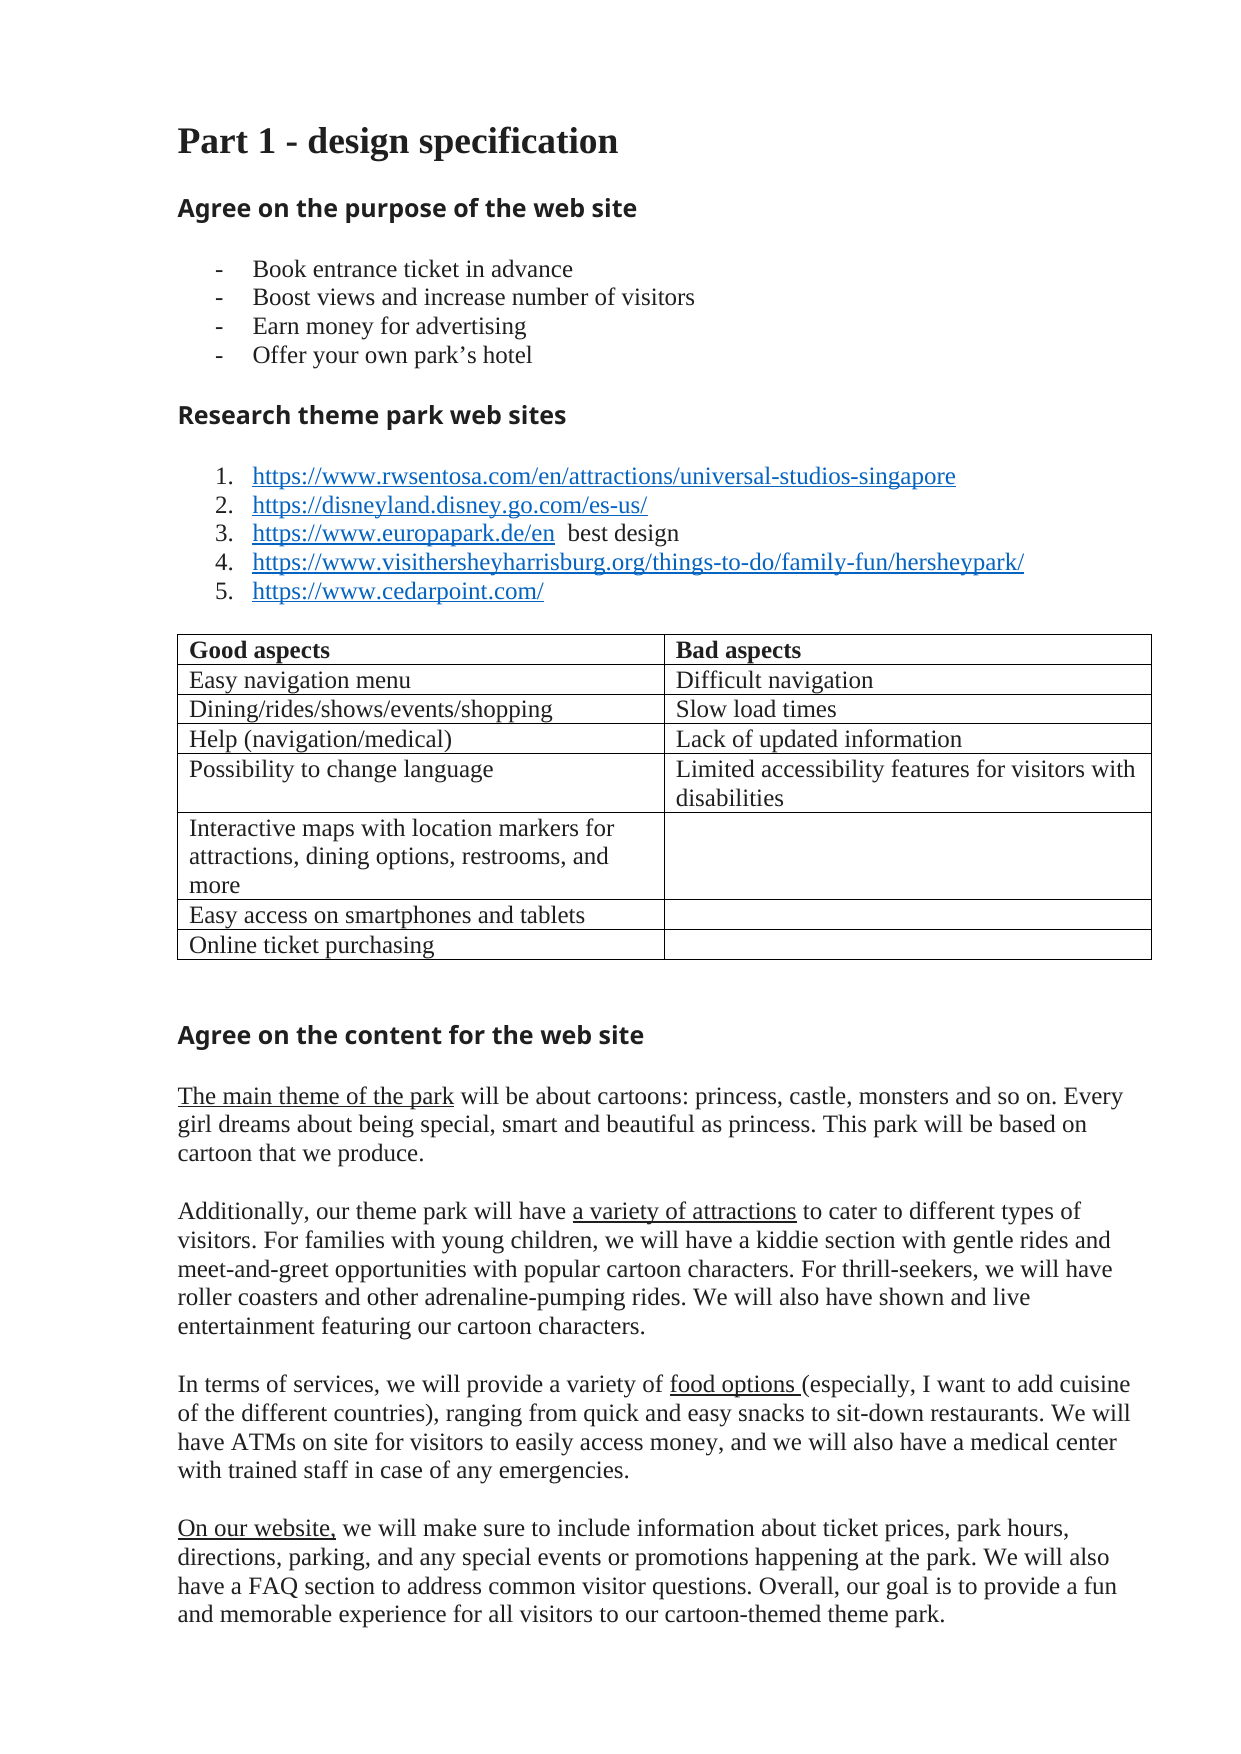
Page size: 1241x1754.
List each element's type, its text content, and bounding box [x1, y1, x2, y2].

table_cell Easy navigation menu [178, 665, 664, 693]
table_cell Dining/rides/shows/events/shopping [178, 695, 664, 723]
text In terms of services, we will provide a variety of food options (especially, I want to add cuisine of the different countries), ranging from quick and easy snacks to sit-down restaurants. We will have ATMs on site for visitors to easily access money, and we will also have a medical center with trained staff in case of any emergencies. [177, 1369, 1152, 1484]
table_cell Slow load times [665, 695, 1151, 723]
text On our website, we will make sure to include information about ticket prices, park hours, directions, parking, and any special events or promotions happening at the park. We will also have a FAQ section to address common visitor questions. Overall, our goal is to provide a fun and memorable experience for all visitors to our cartoon-themed theme park. [177, 1513, 1152, 1628]
list https://www.europapark.de/en best design [215, 518, 1152, 547]
table_cell Difficult navigation [665, 665, 1151, 693]
list https://www.cedarpoint.com/ [215, 576, 1152, 605]
text Additionally, our theme park will have a variety of attractions to cater to different types of visitors. For families with young children, we will have a kiddie section with gentle rides and meet-and-greet opportunities with popular cartoon characters. For thrill-seekers, we will have roller coasters and other adrenaline-pumping rides. We will also have shown and live entertainment featuring our cartoon characters. [177, 1196, 1152, 1340]
table_cell Lack of updated information [665, 724, 1151, 753]
table_cell Easy access on smartphones and tablets [178, 900, 664, 929]
list Offer your own park’s hotel [215, 340, 1152, 369]
list Book entrance ticket in advance [215, 254, 1152, 282]
table_cell [665, 813, 1151, 899]
text Research theme park web sites [177, 398, 1152, 432]
table_cell Interactive maps with location markers for attractions, dining options, restrooms, and more [178, 813, 664, 899]
list https://disneyland.disney.go.com/es-us/ [215, 490, 1152, 518]
table_cell Possibility to change language [178, 754, 664, 812]
text Agree on the purpose of the web site [177, 190, 1152, 224]
list Earn money for advertising [215, 311, 1152, 340]
text Agree on the content for the web site [177, 1017, 1152, 1052]
table_cell [665, 900, 1151, 929]
list https://www.rwsentosa.com/en/attractions/universal-studios-singapore [215, 461, 1152, 490]
table_cell [665, 930, 1151, 958]
table_cell Limited accessibility features for visitors with disabilities [665, 754, 1151, 812]
text The main theme of the park will be about cartoons: princess, castle, monsters and so on. Every girl dreams about being special, smart and beautiful as princess. This park will be based on cartoon that we produce. [177, 1081, 1152, 1167]
text Part 1 - design specification [177, 118, 1152, 161]
list https://www.visithersheyharrisburg.org/things-to-do/family-fun/hersheypark/ [215, 547, 1152, 576]
table_cell Help (navigation/medical) [178, 724, 664, 753]
list Boost views and increase number of visitors [215, 282, 1152, 311]
table_cell Online ticket purchasing [178, 930, 664, 958]
table_header Bad aspects [665, 635, 1151, 664]
